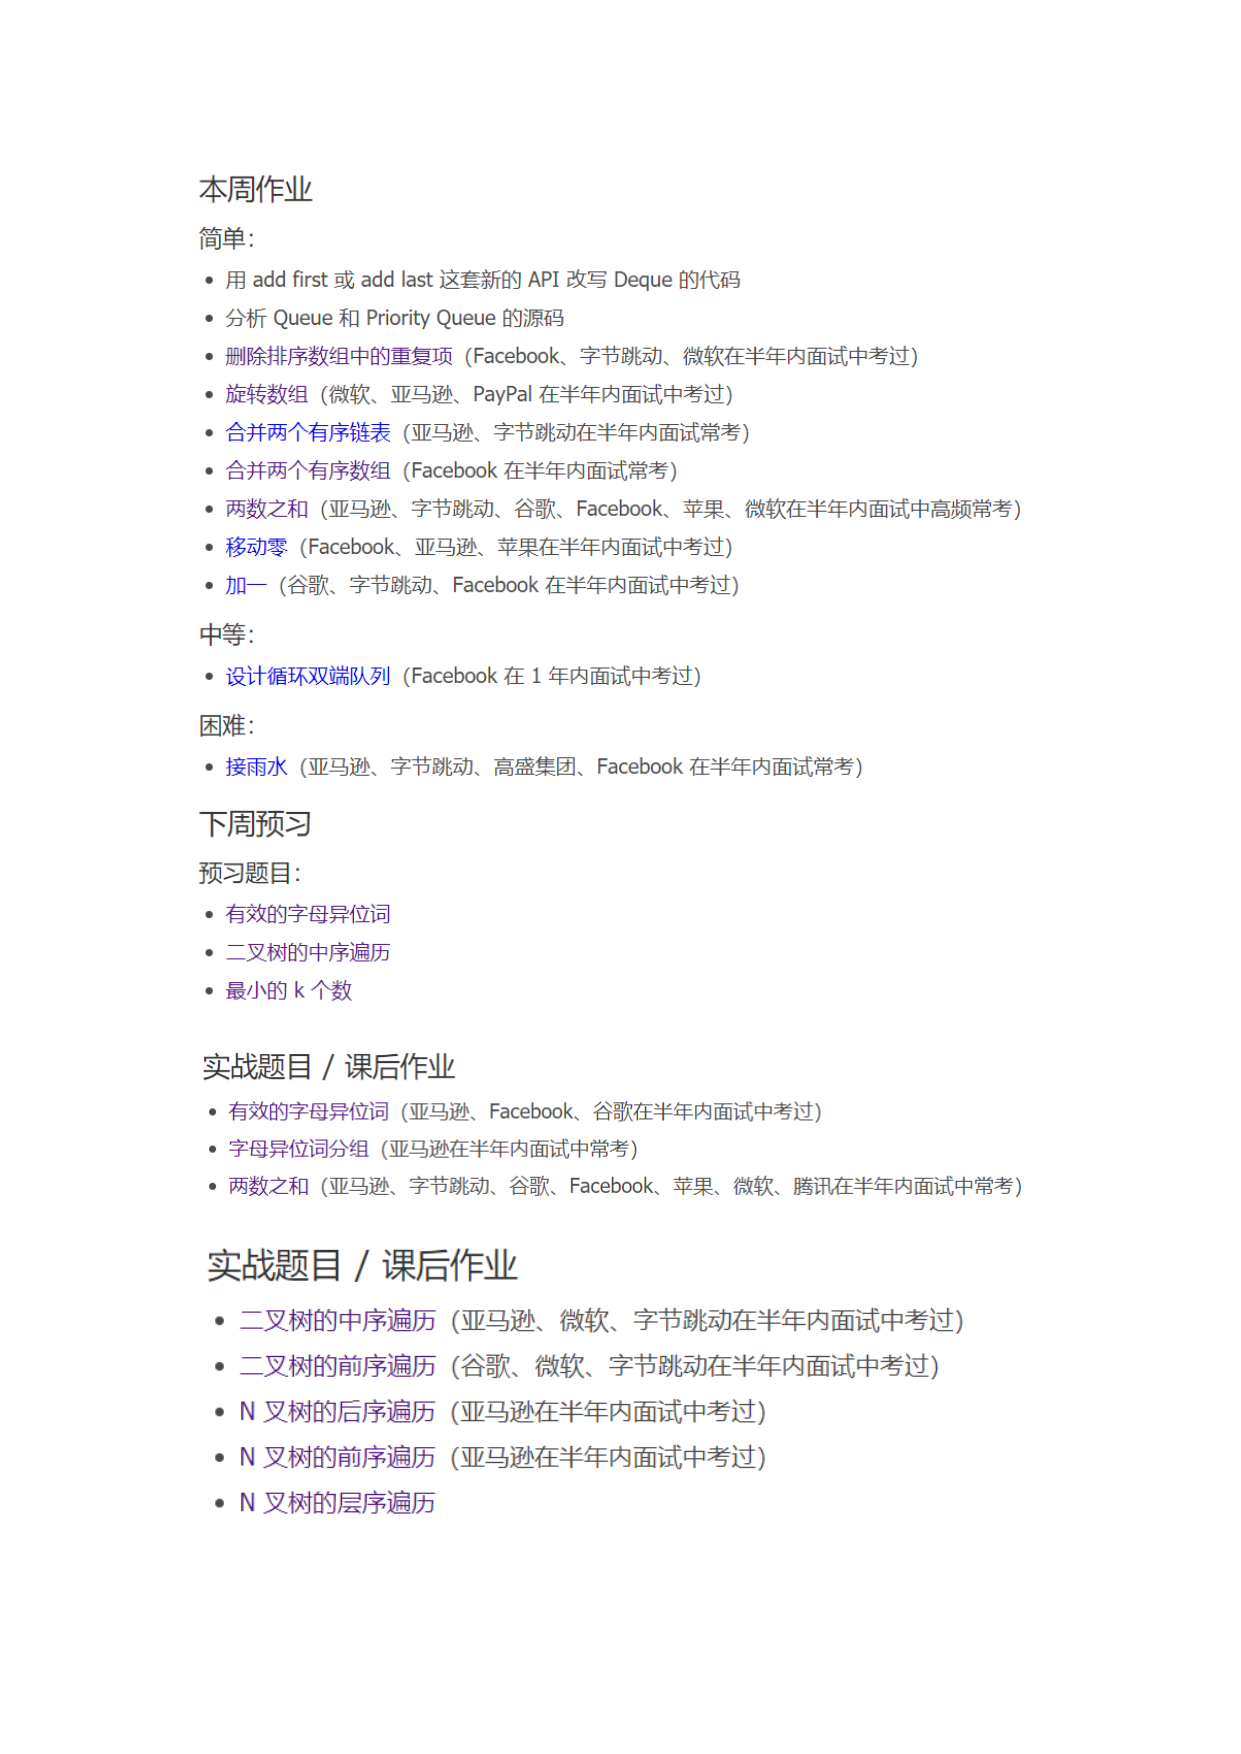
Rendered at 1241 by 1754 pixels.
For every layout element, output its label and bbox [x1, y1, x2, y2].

picture [187, 1234, 1053, 1531]
picture [187, 162, 1053, 1011]
picture [187, 1039, 1053, 1218]
